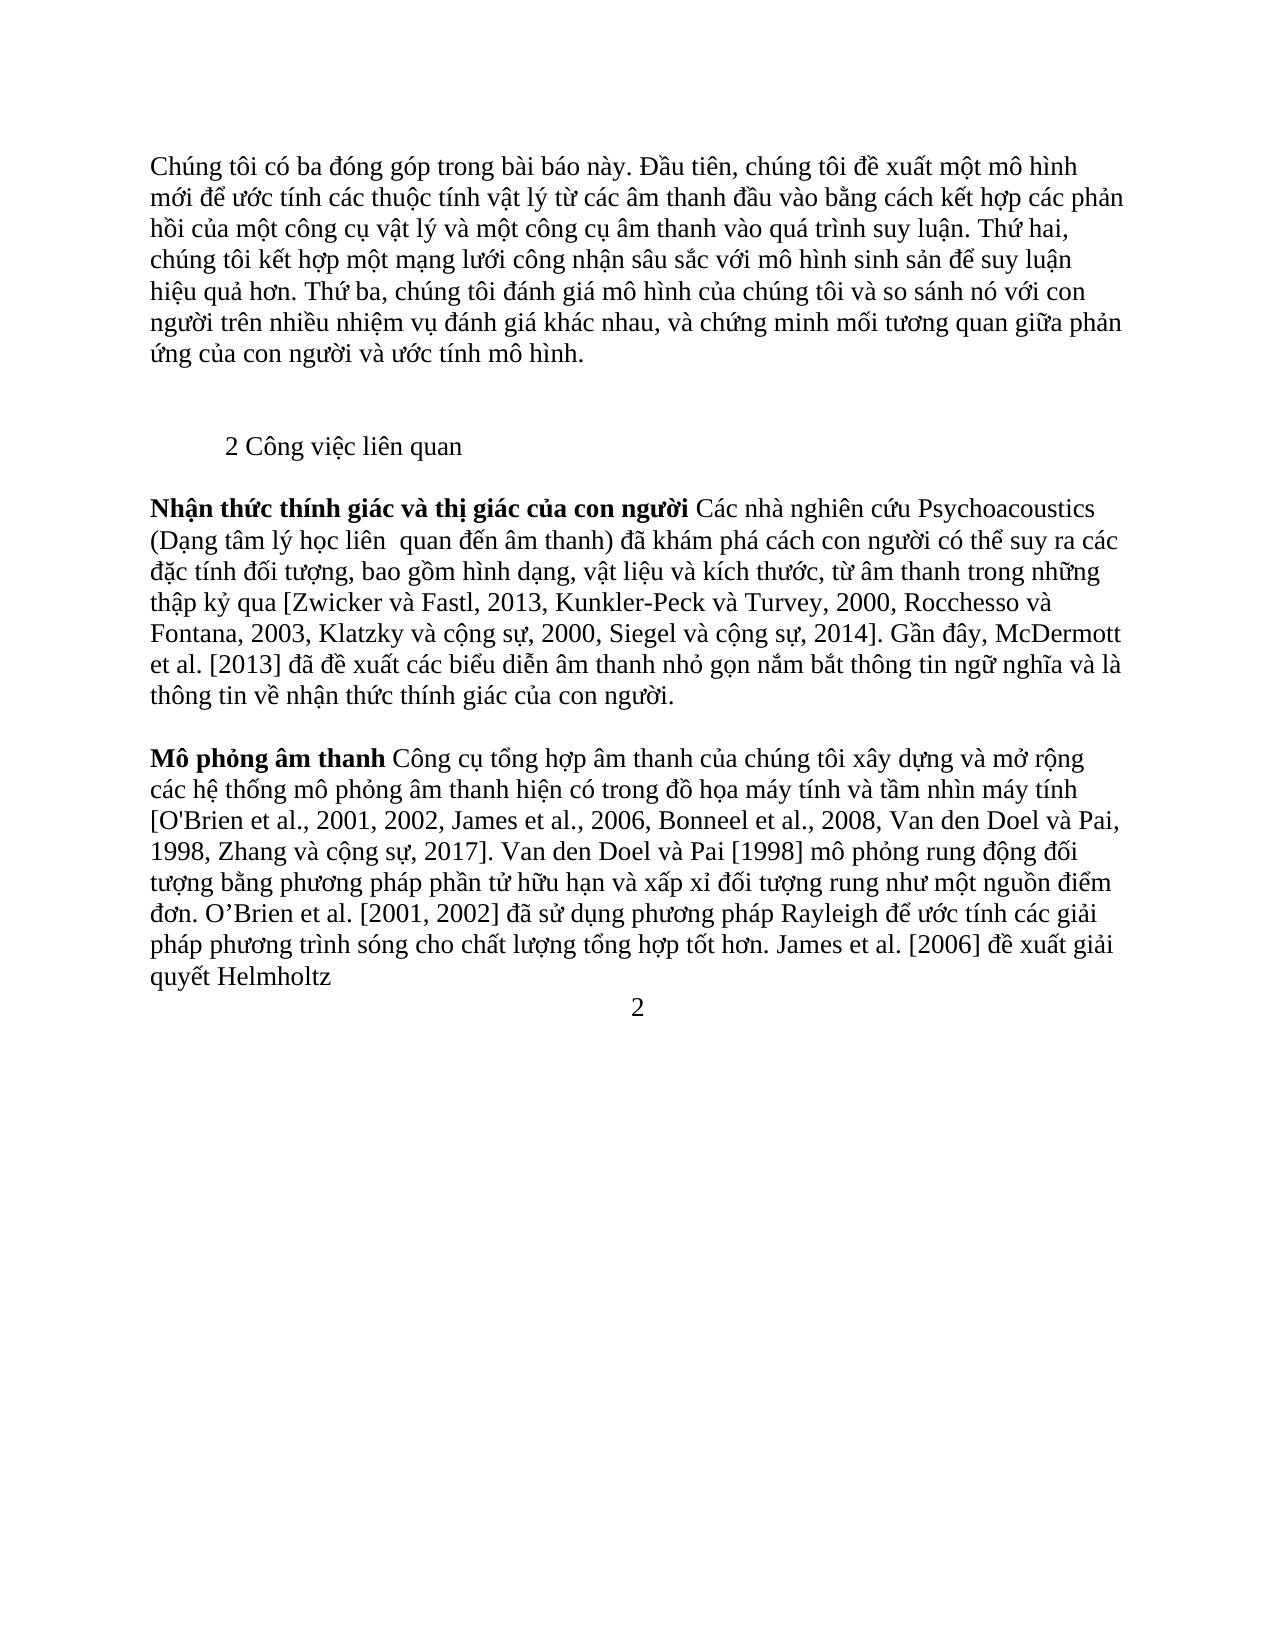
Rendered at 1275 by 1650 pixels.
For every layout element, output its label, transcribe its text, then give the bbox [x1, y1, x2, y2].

text Chúng tôi có ba đóng góp trong bài báo này. Đầu tiên, chúng tôi đề xuất một mô hình mới để ước tính các thuộc tính vật lý từ các âm thanh đầu vào bằng cách kết hợp các phản hồi của một công cụ vật lý và một công cụ âm thanh vào quá trình suy luận. Thứ hai, chúng tôi kết hợp một mạng lưới công nhận sâu sắc với mô hình sinh sản để suy luận hiệu quả hơn. Thứ ba, chúng tôi đánh giá mô hình của chúng tôi và so sánh nó với con người trên nhiều nhiệm vụ đánh giá khác nhau, và chứng minh mối tương quan giữa phản ứng của con người và ước tính mô hình. [150, 150, 1125, 368]
text 2 Công việc liên quan [225, 430, 1125, 461]
text Mô phỏng âm thanh Công cụ tổng hợp âm thanh của chúng tôi xây dựng và mở rộng các hệ thống mô phỏng âm thanh hiện có trong đồ họa máy tính và tầm nhìn máy tính [O'Brien et al., 2001, 2002, James et al., 2006, Bonneel et al., 2008, Van den Doel và Pai, 1998, Zhang và cộng sự, 2017]. Van den Doel và Pai [1998] mô phỏng rung động đối tượng bằng phương pháp phần tử hữu hạn và xấp xỉ đối tượng rung như một nguồn điểm đơn. O’Brien et al. [2001, 2002] đã sử dụng phương pháp Rayleigh để ước tính các giải pháp phương trình sóng cho chất lượng tổng hợp tốt hơn. James et al. [2006] đề xuất giải quyết Helmholtz [150, 742, 1125, 991]
text Nhận thức thính giác và thị giác của con người Các nhà nghiên cứu Psychoacoustics (Dạng tâm lý học liên quan đến âm thanh) đã khám phá cách con người có thể suy ra các đặc tính đối tượng, bao gồm hình dạng, vật liệu và kích thước, từ âm thanh trong những thập kỷ qua [Zwicker và Fastl, 2013, Kunkler-Peck và Turvey, 2000, Rocchesso và Fontana, 2003, Klatzky và cộng sự, 2000, Siegel và cộng sự, 2014]. Gần đây, McDermott et al. [2013] đã đề xuất các biểu diễn âm thanh nhỏ gọn nắm bắt thông tin ngữ nghĩa và là thông tin về nhận thức thính giác của con người. [150, 493, 1125, 711]
text 2 [150, 991, 1125, 1022]
